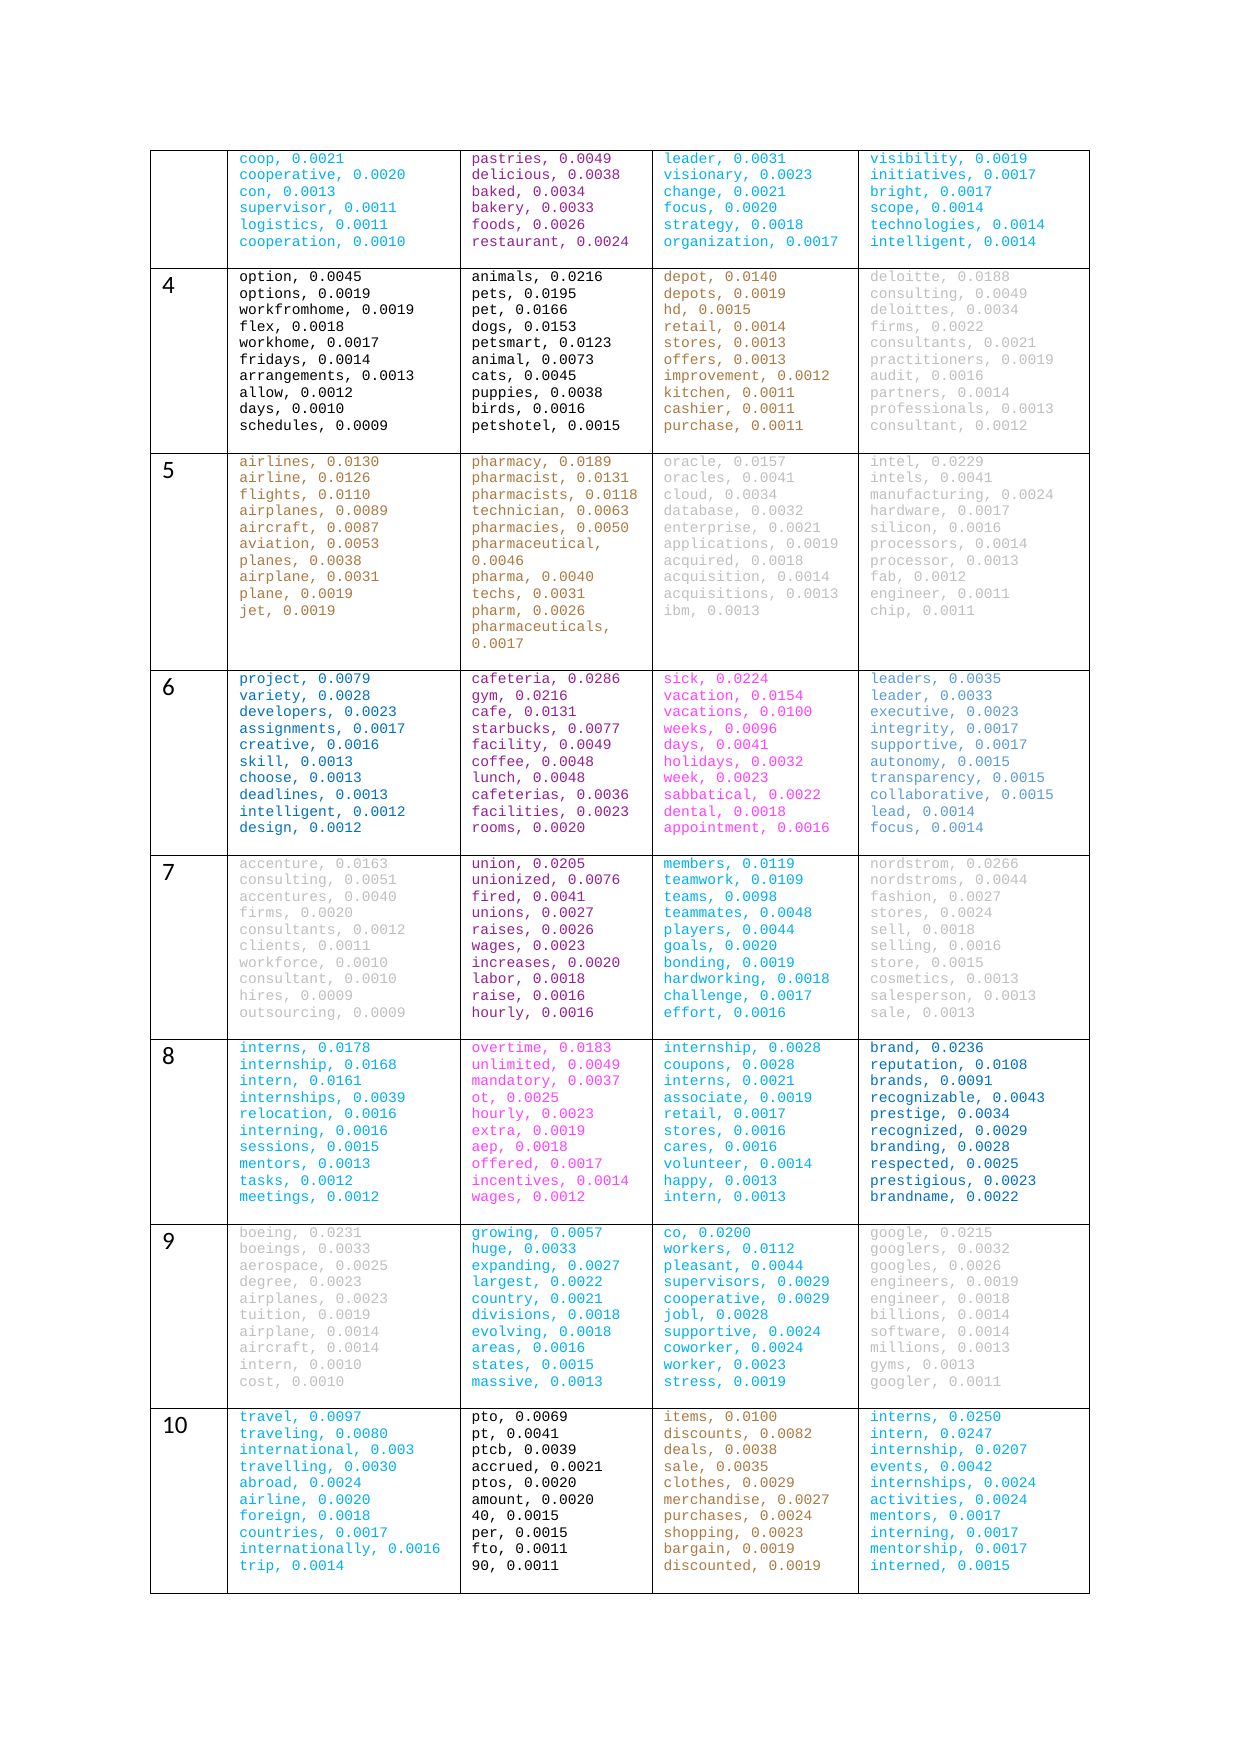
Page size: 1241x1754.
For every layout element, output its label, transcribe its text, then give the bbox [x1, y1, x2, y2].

table_cell airlines, 0.0130 airline, 0.0126 flights, 0.0110 airplanes, 0.0089 aircraft, 0.0087 aviation, 0.0053 planes, 0.0038 airplane, 0.0031 plane, 0.0019 jet, 0.0019 [228, 454, 460, 670]
table_cell members, 0.0119 teamwork, 0.0109 teams, 0.0098 teammates, 0.0048 players, 0.0044 goals, 0.0020 bonding, 0.0019 hardworking, 0.0018 challenge, 0.0017 effort, 0.0016 [653, 856, 858, 1039]
table_cell oracle, 0.0157 oracles, 0.0041 cloud, 0.0034 database, 0.0032 enterprise, 0.0021 applications, 0.0019 acquired, 0.0018 acquisition, 0.0014 acquisitions, 0.0013 ibm, 0.0013 [653, 454, 858, 670]
table_cell co, 0.0200 workers, 0.0112 pleasant, 0.0044 supervisors, 0.0029 cooperative, 0.0029 jobl, 0.0028 supportive, 0.0024 coworker, 0.0024 worker, 0.0023 stress, 0.0019 [653, 1225, 858, 1408]
table_cell 9 [151, 1225, 227, 1408]
table_cell internship, 0.0028 coupons, 0.0028 interns, 0.0021 associate, 0.0019 retail, 0.0017 stores, 0.0016 cares, 0.0016 volunteer, 0.0014 happy, 0.0013 intern, 0.0013 [653, 1040, 858, 1224]
table_cell google, 0.0215 googlers, 0.0032 googles, 0.0026 engineers, 0.0019 engineer, 0.0018 billions, 0.0014 software, 0.0014 millions, 0.0013 gyms, 0.0013 googler, 0.0011 [859, 1225, 1089, 1408]
table_cell 4 [151, 269, 227, 453]
table_cell growing, 0.0057 huge, 0.0033 expanding, 0.0027 largest, 0.0022 country, 0.0021 divisions, 0.0018 evolving, 0.0018 areas, 0.0016 states, 0.0015 massive, 0.0013 [461, 1225, 652, 1408]
table_cell boeing, 0.0231 boeings, 0.0033 aerospace, 0.0025 degree, 0.0023 airplanes, 0.0023 tuition, 0.0019 airplane, 0.0014 aircraft, 0.0014 intern, 0.0010 cost, 0.0010 [228, 1225, 460, 1408]
table_cell pto, 0.0069 pt, 0.0041 ptcb, 0.0039 accrued, 0.0021 ptos, 0.0020 amount, 0.0020 40, 0.0015 per, 0.0015 fto, 0.0011 90, 0.0011 [461, 1409, 652, 1593]
table_cell option, 0.0045 options, 0.0019 workfromhome, 0.0019 flex, 0.0018 workhome, 0.0017 fridays, 0.0014 arrangements, 0.0013 allow, 0.0012 days, 0.0010 schedules, 0.0009 [228, 269, 460, 453]
table_cell depot, 0.0140 depots, 0.0019 hd, 0.0015 retail, 0.0014 stores, 0.0013 offers, 0.0013 improvement, 0.0012 kitchen, 0.0011 cashier, 0.0011 purchase, 0.0011 [653, 269, 858, 453]
table_cell 6 [151, 671, 227, 855]
table_cell accenture, 0.0163 consulting, 0.0051 accentures, 0.0040 firms, 0.0020 consultants, 0.0012 clients, 0.0011 workforce, 0.0010 consultant, 0.0010 hires, 0.0009 outsourcing, 0.0009 [228, 856, 460, 1039]
table_cell overtime, 0.0183 unlimited, 0.0049 mandatory, 0.0037 ot, 0.0025 hourly, 0.0023 extra, 0.0019 aep, 0.0018 offered, 0.0017 incentives, 0.0014 wages, 0.0012 [461, 1040, 652, 1224]
table_cell 10 [151, 1409, 227, 1593]
table_cell nordstrom, 0.0266 nordstroms, 0.0044 fashion, 0.0027 stores, 0.0024 sell, 0.0018 selling, 0.0016 store, 0.0015 cosmetics, 0.0013 salesperson, 0.0013 sale, 0.0013 [859, 856, 1089, 1039]
table_cell pharmacy, 0.0189 pharmacist, 0.0131 pharmacists, 0.0118 technician, 0.0063 pharmacies, 0.0050 pharmaceutical, 0.0046 pharma, 0.0040 techs, 0.0031 pharm, 0.0026 pharmaceuticals, 0.0017 [461, 454, 652, 670]
table_cell project, 0.0079 variety, 0.0028 developers, 0.0023 assignments, 0.0017 creative, 0.0016 skill, 0.0013 choose, 0.0013 deadlines, 0.0013 intelligent, 0.0012 design, 0.0012 [228, 671, 460, 855]
table_cell 8 [151, 1040, 227, 1224]
table_cell deloitte, 0.0188 consulting, 0.0049 deloittes, 0.0034 firms, 0.0022 consultants, 0.0021 practitioners, 0.0019 audit, 0.0016 partners, 0.0014 professionals, 0.0013 consultant, 0.0012 [859, 269, 1089, 453]
table_cell travel, 0.0097 traveling, 0.0080 international, 0.003 travelling, 0.0030 abroad, 0.0024 airline, 0.0020 foreign, 0.0018 countries, 0.0017 internationally, 0.0016 trip, 0.0014 [228, 1409, 460, 1593]
table_cell animals, 0.0216 pets, 0.0195 pet, 0.0166 dogs, 0.0153 petsmart, 0.0123 animal, 0.0073 cats, 0.0045 puppies, 0.0038 birds, 0.0016 petshotel, 0.0015 [461, 269, 652, 453]
table_cell leaders, 0.0035 leader, 0.0033 executive, 0.0023 integrity, 0.0017 supportive, 0.0017 autonomy, 0.0015 transparency, 0.0015 collaborative, 0.0015 lead, 0.0014 focus, 0.0014 [859, 671, 1089, 855]
table_cell 5 [151, 454, 227, 670]
table_cell union, 0.0205 unionized, 0.0076 fired, 0.0041 unions, 0.0027 raises, 0.0026 wages, 0.0023 increases, 0.0020 labor, 0.0018 raise, 0.0016 hourly, 0.0016 [461, 856, 652, 1039]
table_cell items, 0.0100 discounts, 0.0082 deals, 0.0038 sale, 0.0035 clothes, 0.0029 merchandise, 0.0027 purchases, 0.0024 shopping, 0.0023 bargain, 0.0019 discounted, 0.0019 [653, 1409, 858, 1593]
table_cell 7 [151, 856, 227, 1039]
table_cell brand, 0.0236 reputation, 0.0108 brands, 0.0091 recognizable, 0.0043 prestige, 0.0034 recognized, 0.0029 branding, 0.0028 respected, 0.0025 prestigious, 0.0023 brandname, 0.0022 [859, 1040, 1089, 1224]
table_cell cafeteria, 0.0286 gym, 0.0216 cafe, 0.0131 starbucks, 0.0077 facility, 0.0049 coffee, 0.0048 lunch, 0.0048 cafeterias, 0.0036 facilities, 0.0023 rooms, 0.0020 [461, 671, 652, 855]
table_cell 3 [151, 151, 227, 268]
table_cell intel, 0.0229 intels, 0.0041 manufacturing, 0.0024 hardware, 0.0017 silicon, 0.0016 processors, 0.0014 processor, 0.0013 fab, 0.0012 engineer, 0.0011 chip, 0.0011 [859, 454, 1089, 670]
table_cell interns, 0.0250 intern, 0.0247 internship, 0.0207 events, 0.0042 internships, 0.0024 activities, 0.0024 mentors, 0.0017 interning, 0.0017 mentorship, 0.0017 interned, 0.0015 [859, 1409, 1089, 1593]
table_cell sick, 0.0224 vacation, 0.0154 vacations, 0.0100 weeks, 0.0096 days, 0.0041 holidays, 0.0032 week, 0.0023 sabbatical, 0.0022 dental, 0.0018 appointment, 0.0016 [653, 671, 858, 855]
table_cell interns, 0.0178 internship, 0.0168 intern, 0.0161 internships, 0.0039 relocation, 0.0016 interning, 0.0016 sessions, 0.0015 mentors, 0.0013 tasks, 0.0012 meetings, 0.0012 [228, 1040, 460, 1224]
